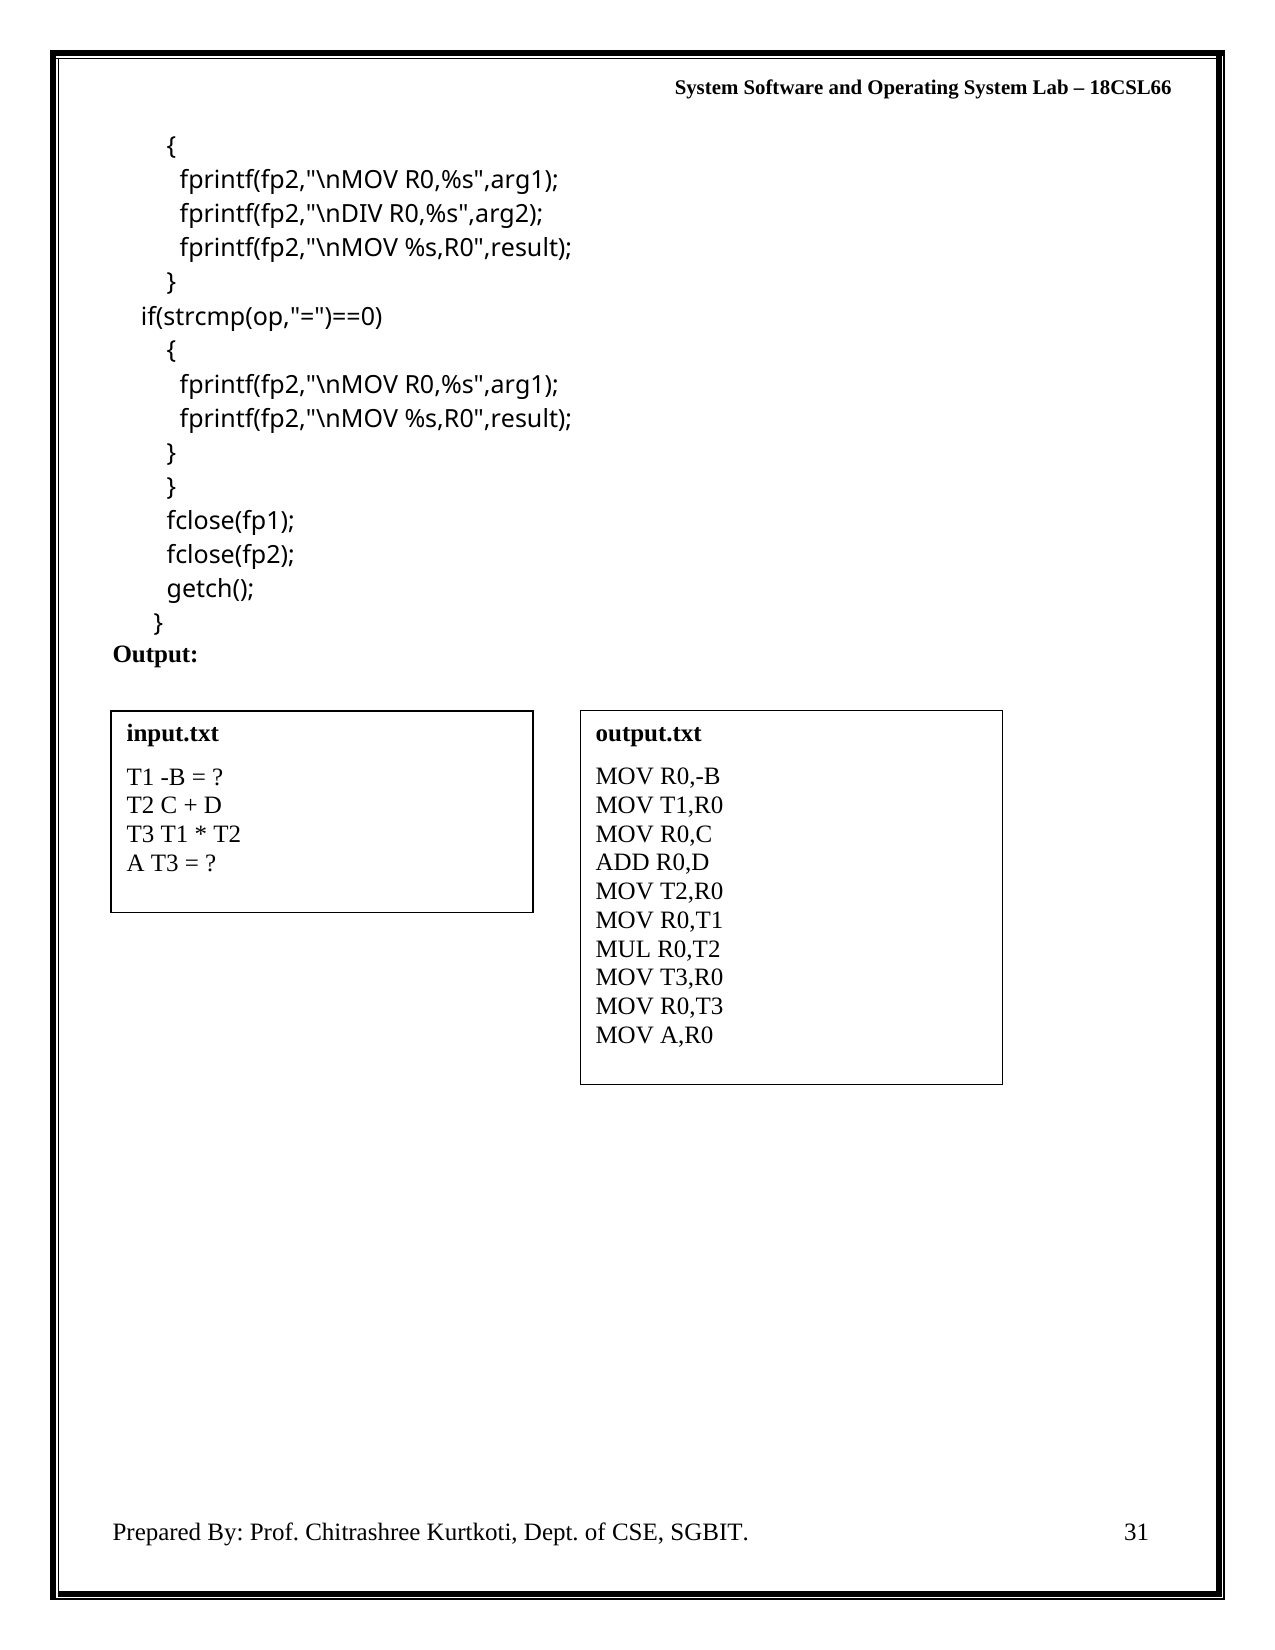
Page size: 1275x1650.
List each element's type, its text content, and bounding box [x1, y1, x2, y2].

text if(strcmp(op,"=")==0) [141, 298, 1164, 332]
text getch(); [141, 571, 1164, 605]
text { [141, 128, 1164, 162]
text } [141, 605, 1164, 639]
text Output: [112, 639, 1175, 667]
text fprintf(fp2,"\nMOV %s,R0",result); [141, 230, 1164, 264]
text fprintf(fp2,"\nMOV R0,%s",arg1); [141, 366, 1164, 400]
text fprintf(fp2,"\nMOV %s,R0",result); [141, 400, 1164, 434]
text } [141, 434, 1164, 468]
text { [141, 332, 1164, 366]
text fprintf(fp2,"\nDIV R0,%s",arg2); [141, 196, 1164, 230]
text fclose(fp1); [141, 502, 1164, 537]
text } [141, 264, 1164, 298]
text fclose(fp2); [141, 537, 1164, 571]
text } [141, 468, 1164, 502]
text fprintf(fp2,"\nMOV R0,%s",arg1); [141, 162, 1164, 196]
